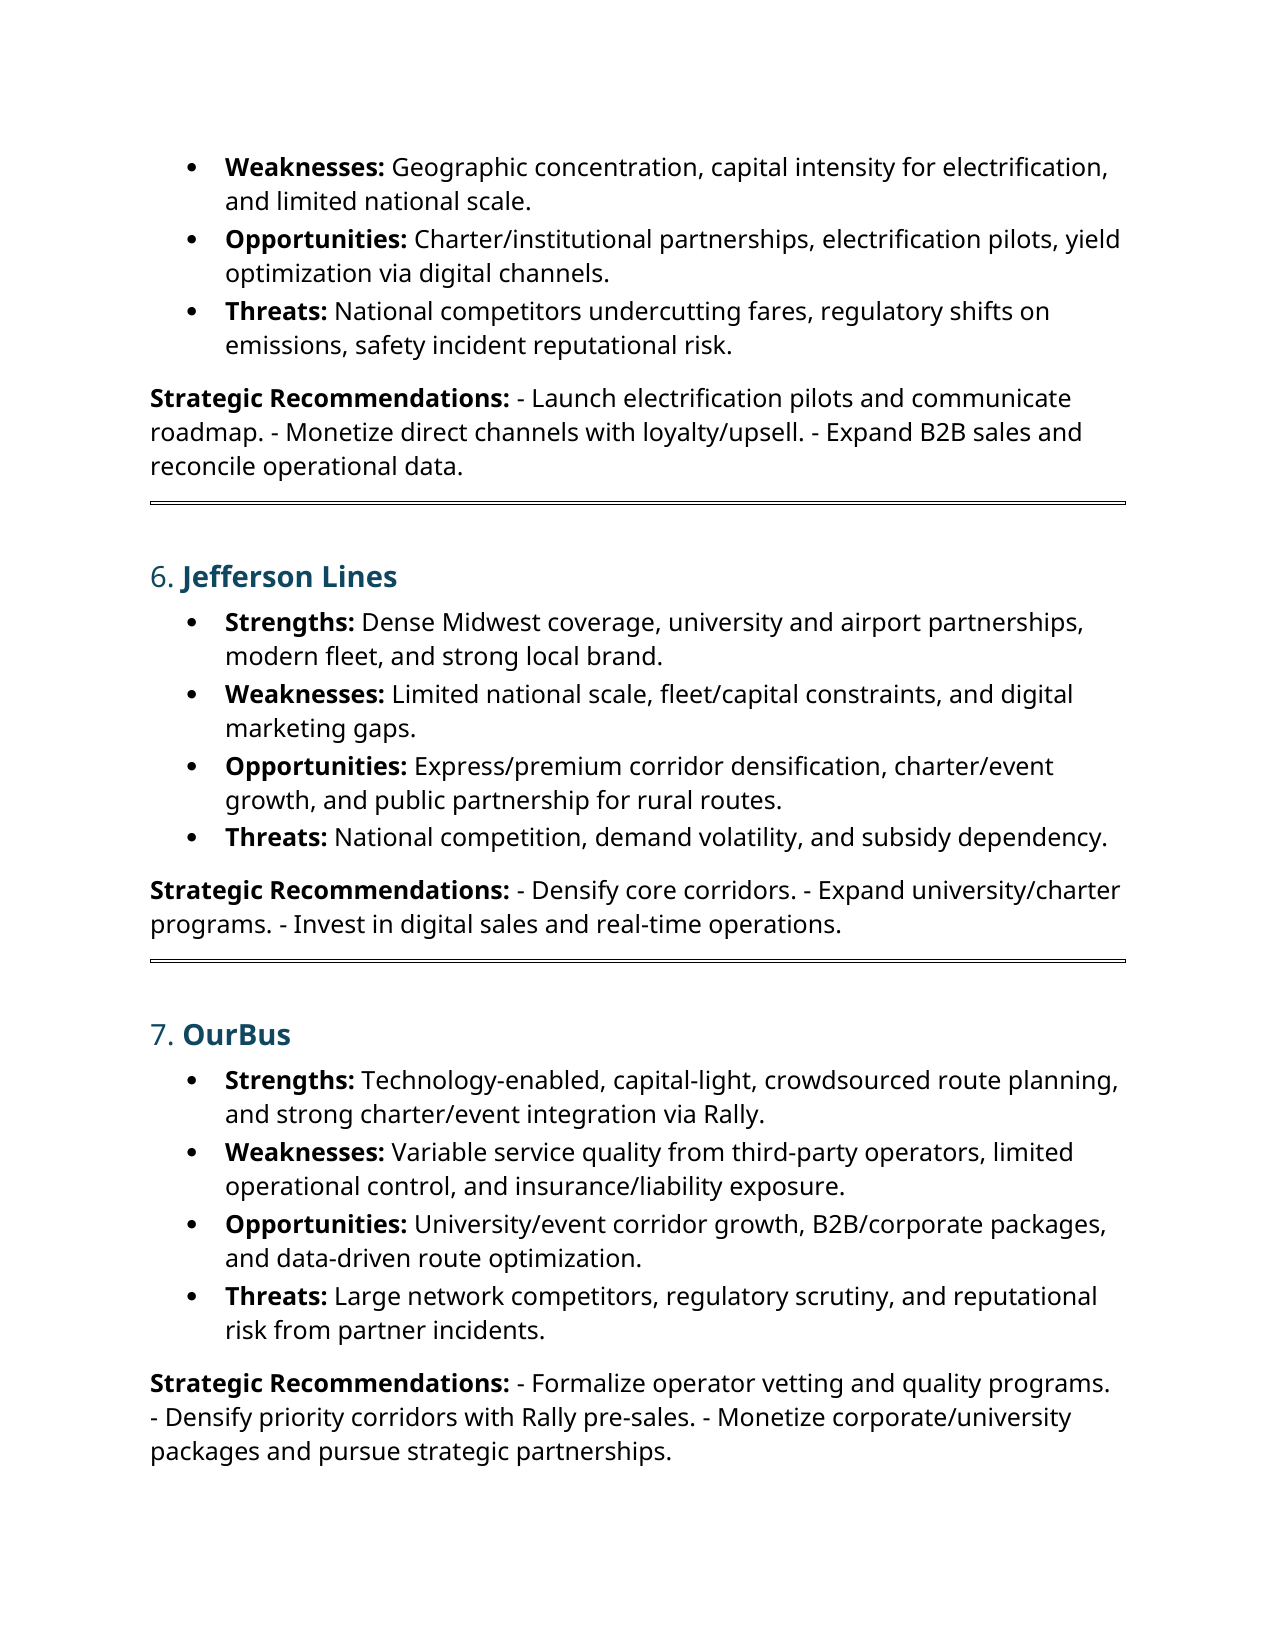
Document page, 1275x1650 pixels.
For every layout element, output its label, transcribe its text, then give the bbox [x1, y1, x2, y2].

list Opportunities: University/event corridor growth, B2B/corporate packages, and data-driven route optimization. [187, 1206, 1125, 1274]
subtitle 7. OurBus [150, 1015, 1125, 1054]
subtitle 6. Jefferson Lines [150, 556, 1125, 596]
list Opportunities: Express/premium corridor densification, charter/event growth, and public partnership for rural routes. [187, 748, 1125, 816]
list Threats: Large network competitors, regulatory scrutiny, and reputational risk from partner incidents. [187, 1278, 1125, 1346]
list Threats: National competition, demand volatility, and subsidy dependency. [187, 820, 1125, 854]
list Strengths: Technology-enabled, capital-light, crowdsourced route planning, and strong charter/event integration via Rally. [187, 1063, 1125, 1131]
text Strategic Recommendations: - Densify core corridors. - Expand university/charter programs. - Invest in digital sales and real-time operations. [150, 873, 1125, 941]
list Threats: National competitors undercutting fares, regulatory shifts on emissions, safety incident reputational risk. [187, 294, 1125, 362]
list Weaknesses: Geographic concentration, capital intensity for electrification, and limited national scale. [187, 150, 1125, 218]
list Weaknesses: Limited national scale, fleet/capital constraints, and digital marketing gaps. [187, 676, 1125, 744]
list Strengths: Dense Midwest coverage, university and airport partnerships, modern fleet, and strong local brand. [187, 604, 1125, 673]
text Strategic Recommendations: - Launch electrification pilots and communicate roadmap. - Monetize direct channels with loyalty/upsell. - Expand B2B sales and reconcile operational data. [150, 381, 1125, 483]
list Weaknesses: Variable service quality from third-party operators, limited operational control, and insurance/liability exposure. [187, 1134, 1125, 1203]
list Opportunities: Charter/institutional partnerships, electrification pilots, yield optimization via digital channels. [187, 222, 1125, 290]
text Strategic Recommendations: - Formalize operator vetting and quality programs. - Densify priority corridors with Rally pre-sales. - Monetize corporate/university packages and pursue strategic partnerships. [150, 1365, 1125, 1467]
